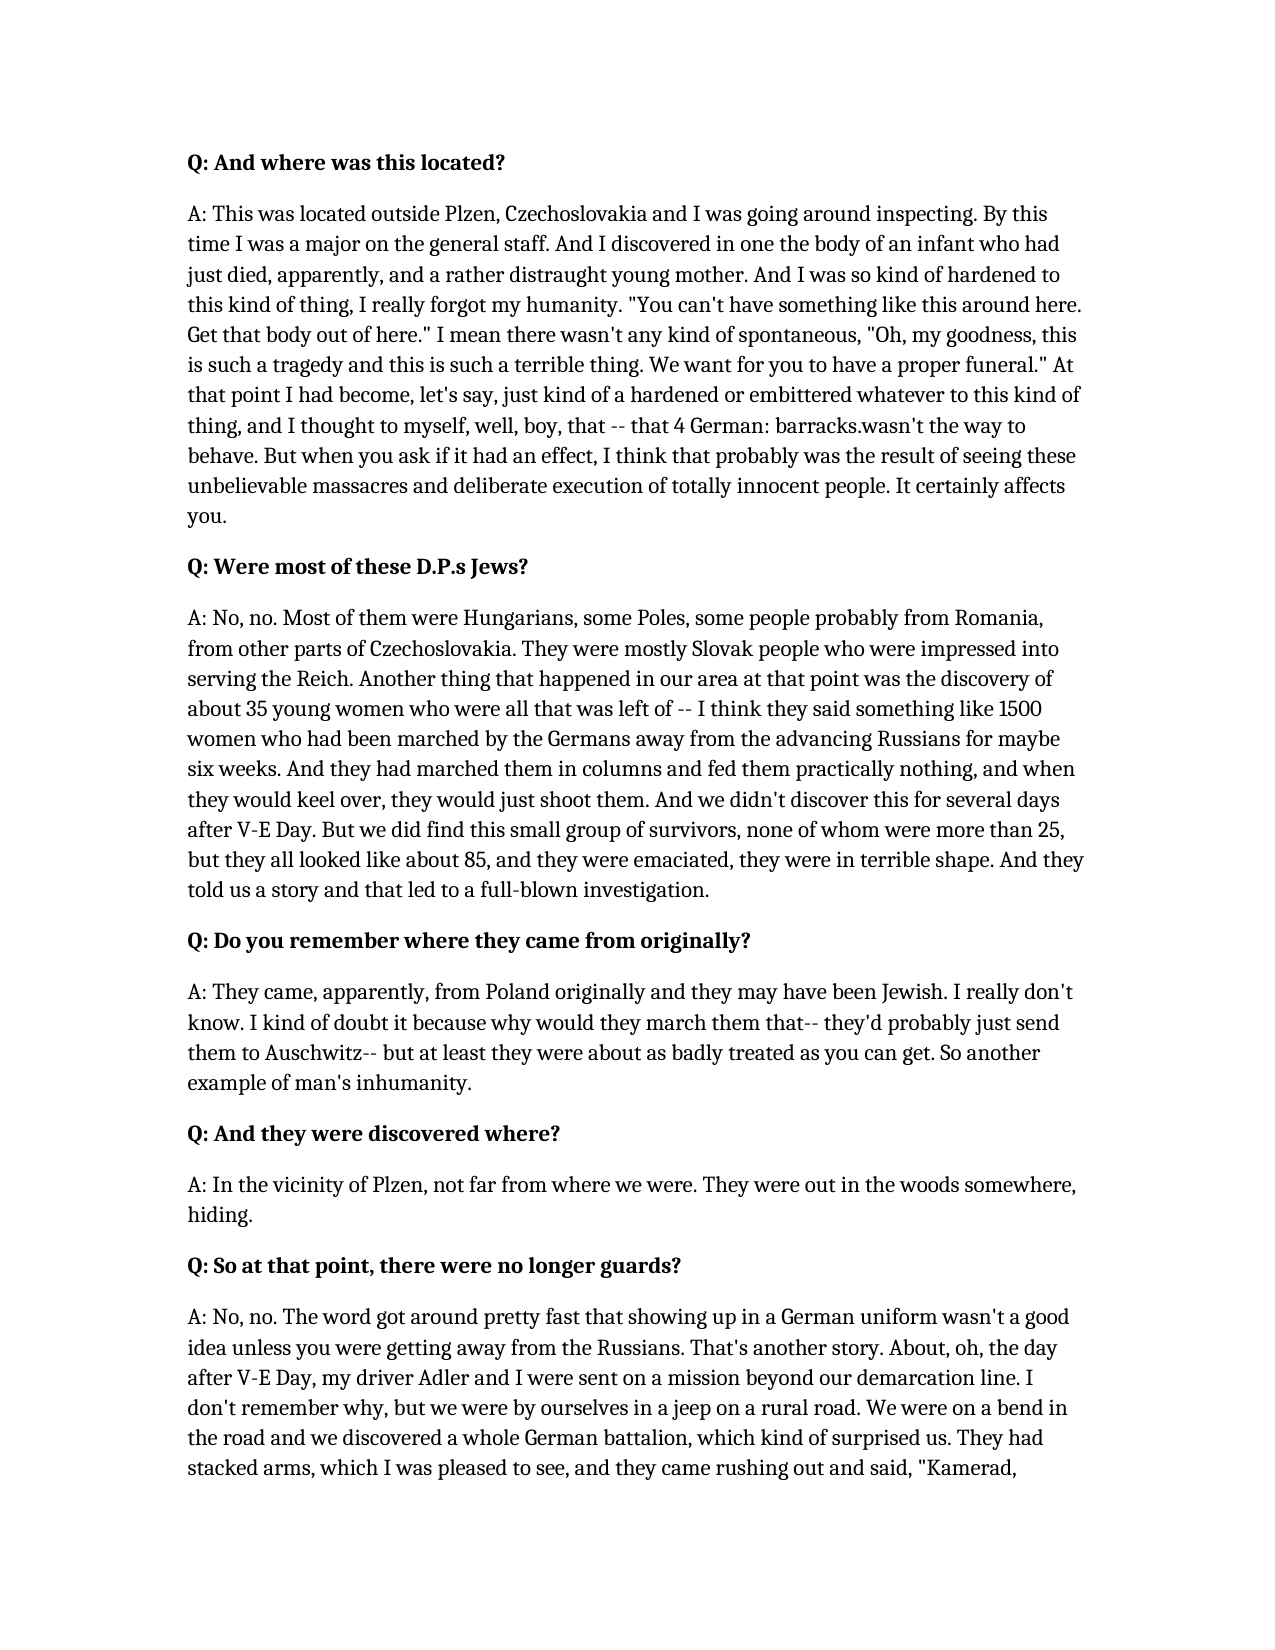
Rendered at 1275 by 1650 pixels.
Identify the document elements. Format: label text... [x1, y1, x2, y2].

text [187, 1304, 1087, 1482]
text Q: Were most of these D.P.s Jews? [187, 554, 1087, 581]
text A: No, no. Most of them were Hungarians, some Poles, some people probably from Romania, from other parts of Czechoslovakia. They were mostly Slovak people who were impressed into serving the Reich. Another thing that happened in our area at that point was the discovery of about 35 young women who were all that was left of -- I think they said something like 1500 women who had been marched by the Germans away from the advancing Russians for maybe six weeks. And they had marched them in columns and fed them practically nothing, and when they would keel over, they would just shoot them. And we didn't discover this for several days after V-E Day. But we did find this small group of survivors, none of whom were more than 25, but they all looked like about 85, and they were emaciated, they were in terrible shape. And they told us a story and that led to a full-blown investigation. [187, 605, 1087, 903]
text A: In the vicinity of Plzen, not far from where we were. They were out in the woods somewhere, hiding. [187, 1172, 1087, 1228]
text Q: Do you remember where they came from originally? [187, 928, 1087, 954]
text A: This was located outside Plzen, Czechoslovakia and I was going around inspecting. By this time I was a major on the general staff. And I discovered in one the body of an infant who had just died, apparently, and a rather distraught young mother. And I was so kind of hardened to this kind of thing, I really forgot my humanity. "You can't have something like this around here. Get that body out of here." I mean there wasn't any kind of spontaneous, "Oh, my goodness, this is such a tragedy and this is such a terrible thing. We want for you to have a proper funeral." At that point I had become, let's say, just kind of a hardened or embittered whatever to this kind of thing, and I thought to myself, well, boy, that -- that 4 German: barracks.wasn't the way to behave. But when you ask if it had an effect, I think that probably was the result of seeing these unbelievable massacres and deliberate execution of totally innocent people. It certainly affects you. [187, 201, 1087, 529]
text Q: And where was this located? [187, 150, 1087, 176]
text Q: And they were discovered where? [187, 1121, 1087, 1147]
text Q: So at that point, there were no longer guards? [187, 1253, 1087, 1279]
text A: They came, apparently, from Poland originally and they may have been Jewish. I really don't know. I kind of doubt it because why would they march them that-- they'd probably just send them to Auschwitz-- but at least they were about as badly treated as you can get. So another example of man's inhumanity. [187, 979, 1087, 1096]
